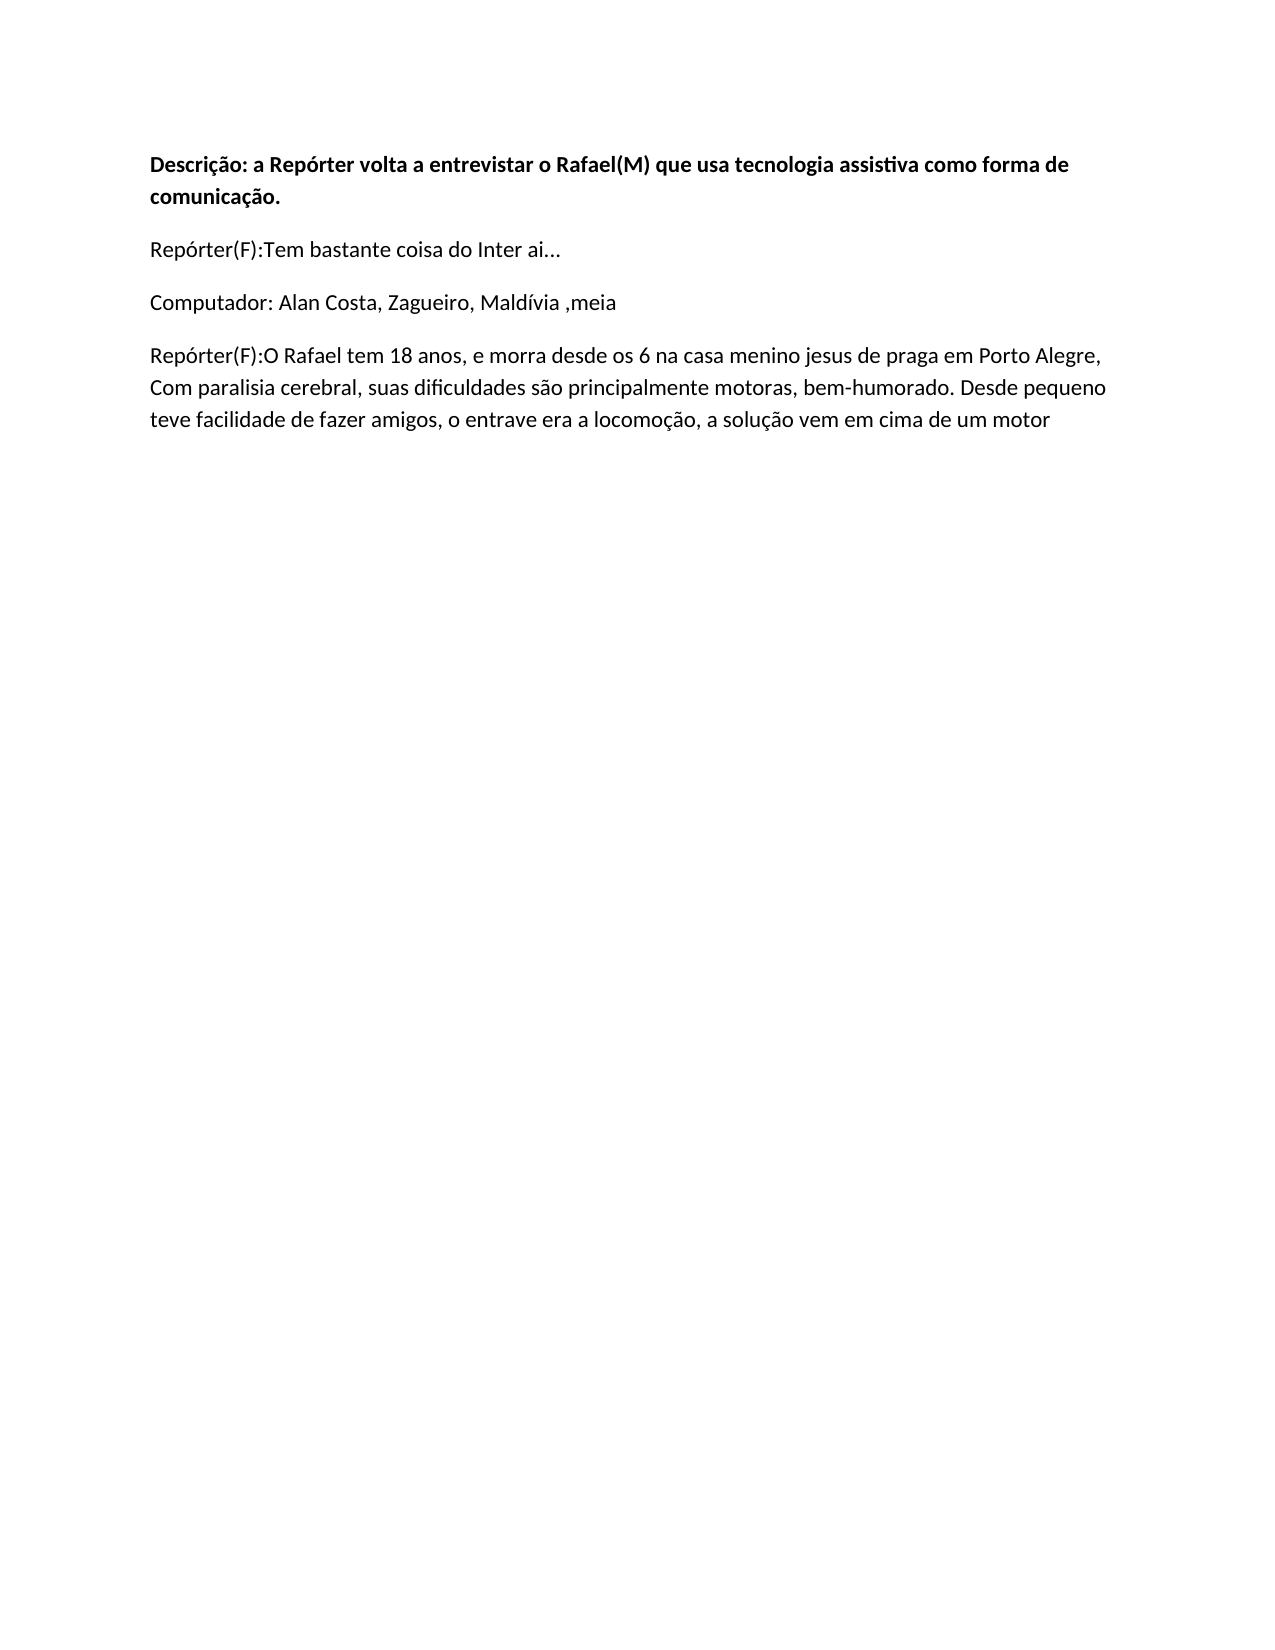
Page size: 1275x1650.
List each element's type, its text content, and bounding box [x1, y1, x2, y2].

text Computador: Alan Costa, Zagueiro, Maldívia ,meia [150, 288, 1125, 316]
text Repórter(F):O Rafael tem 18 anos, e morra desde os 6 na casa menino jesus de praga em Porto Alegre, Com paralisia cerebral, suas dificuldades são principalmente motoras, bem-humorado. Desde pequeno teve facilidade de fazer amigos, o entrave era a locomoção, a solução vem em cima de um motor [150, 341, 1125, 434]
text Descrição: a Repórter volta a entrevistar o Rafael(M) que usa tecnologia assistiva como forma de comunicação. [150, 150, 1125, 210]
text Repórter(F):Tem bastante coisa do Inter ai... [150, 235, 1125, 263]
